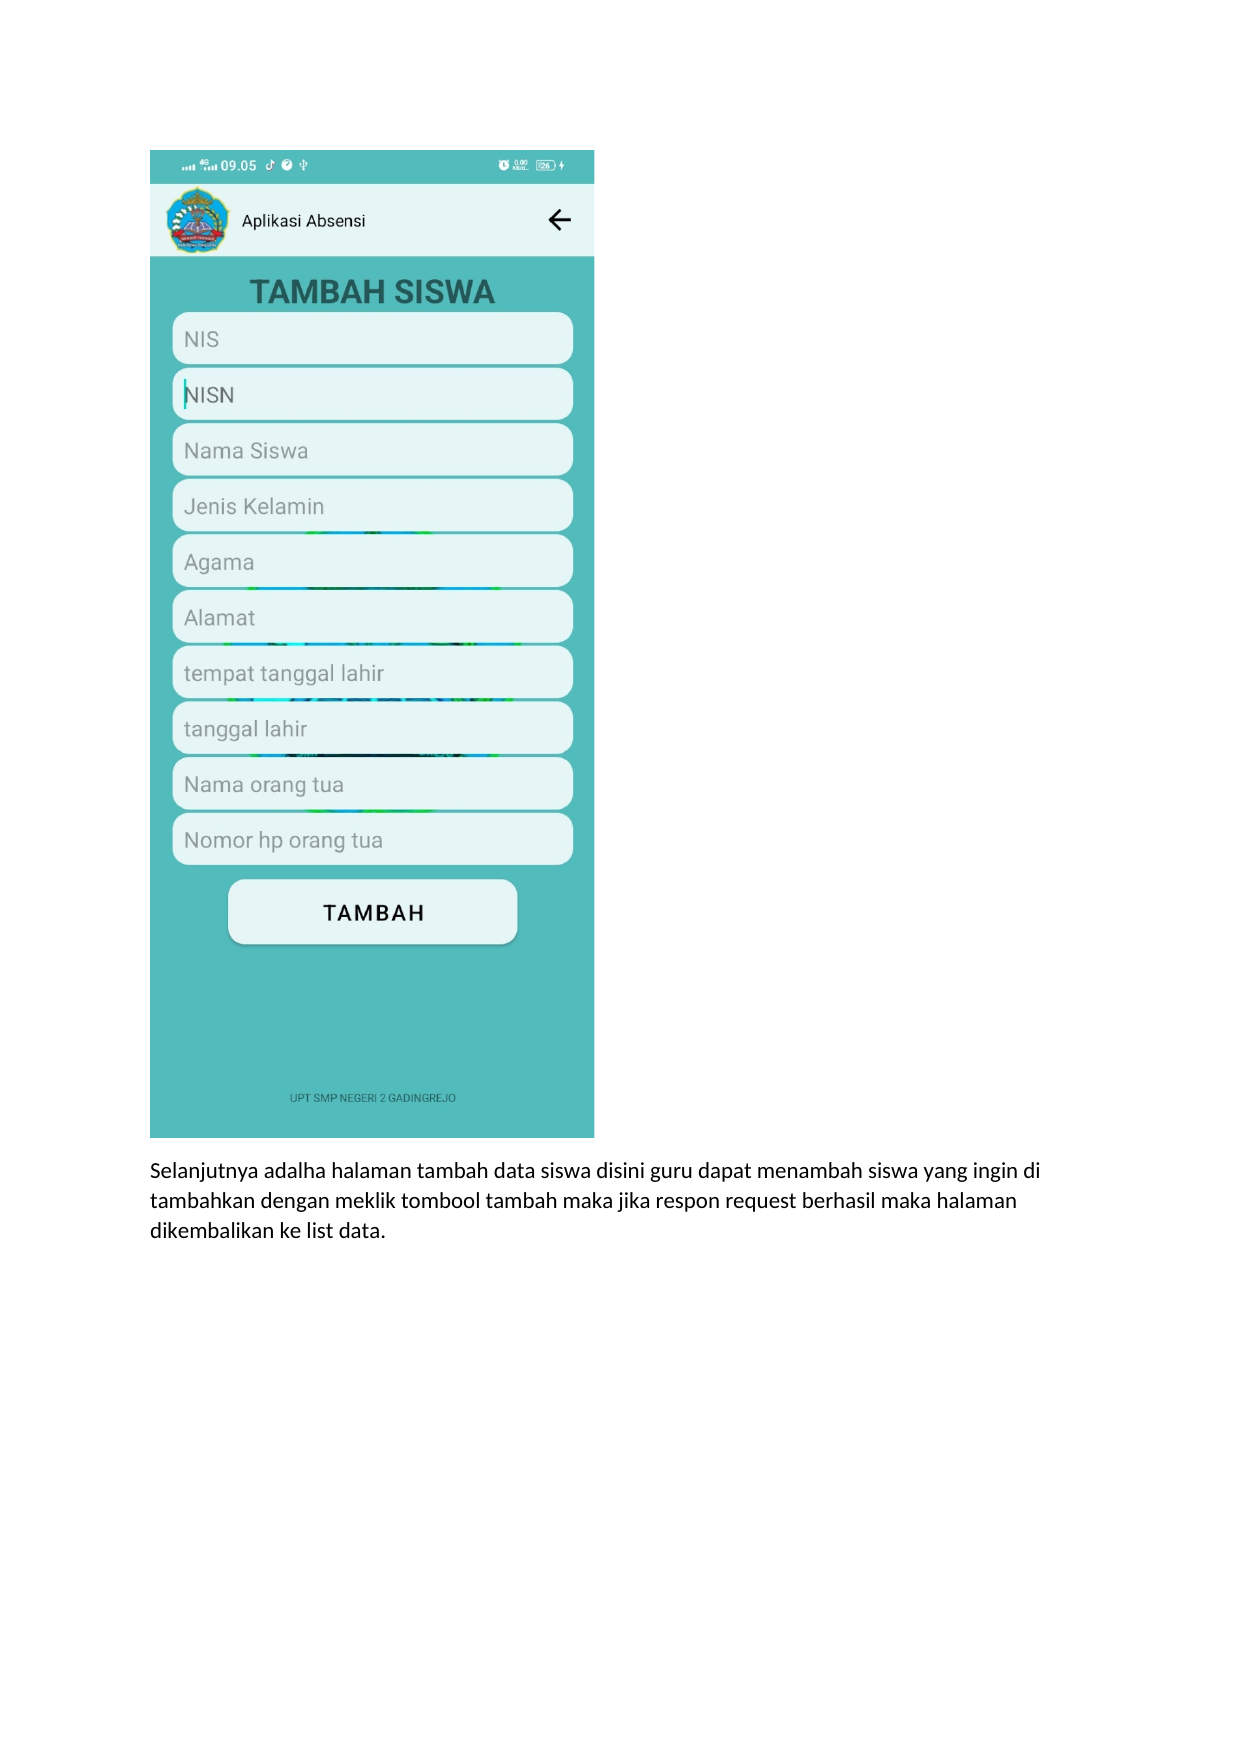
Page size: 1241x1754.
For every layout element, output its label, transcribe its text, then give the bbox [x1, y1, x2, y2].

picture [150, 150, 595, 1138]
text Selanjutnya adalha halaman tambah data siswa disini guru dapat menambah siswa yang ingin di tambahkan dengan meklik tombool tambah maka jika respon request berhasil maka halaman dikembalikan ke list data. [150, 1156, 1090, 1244]
